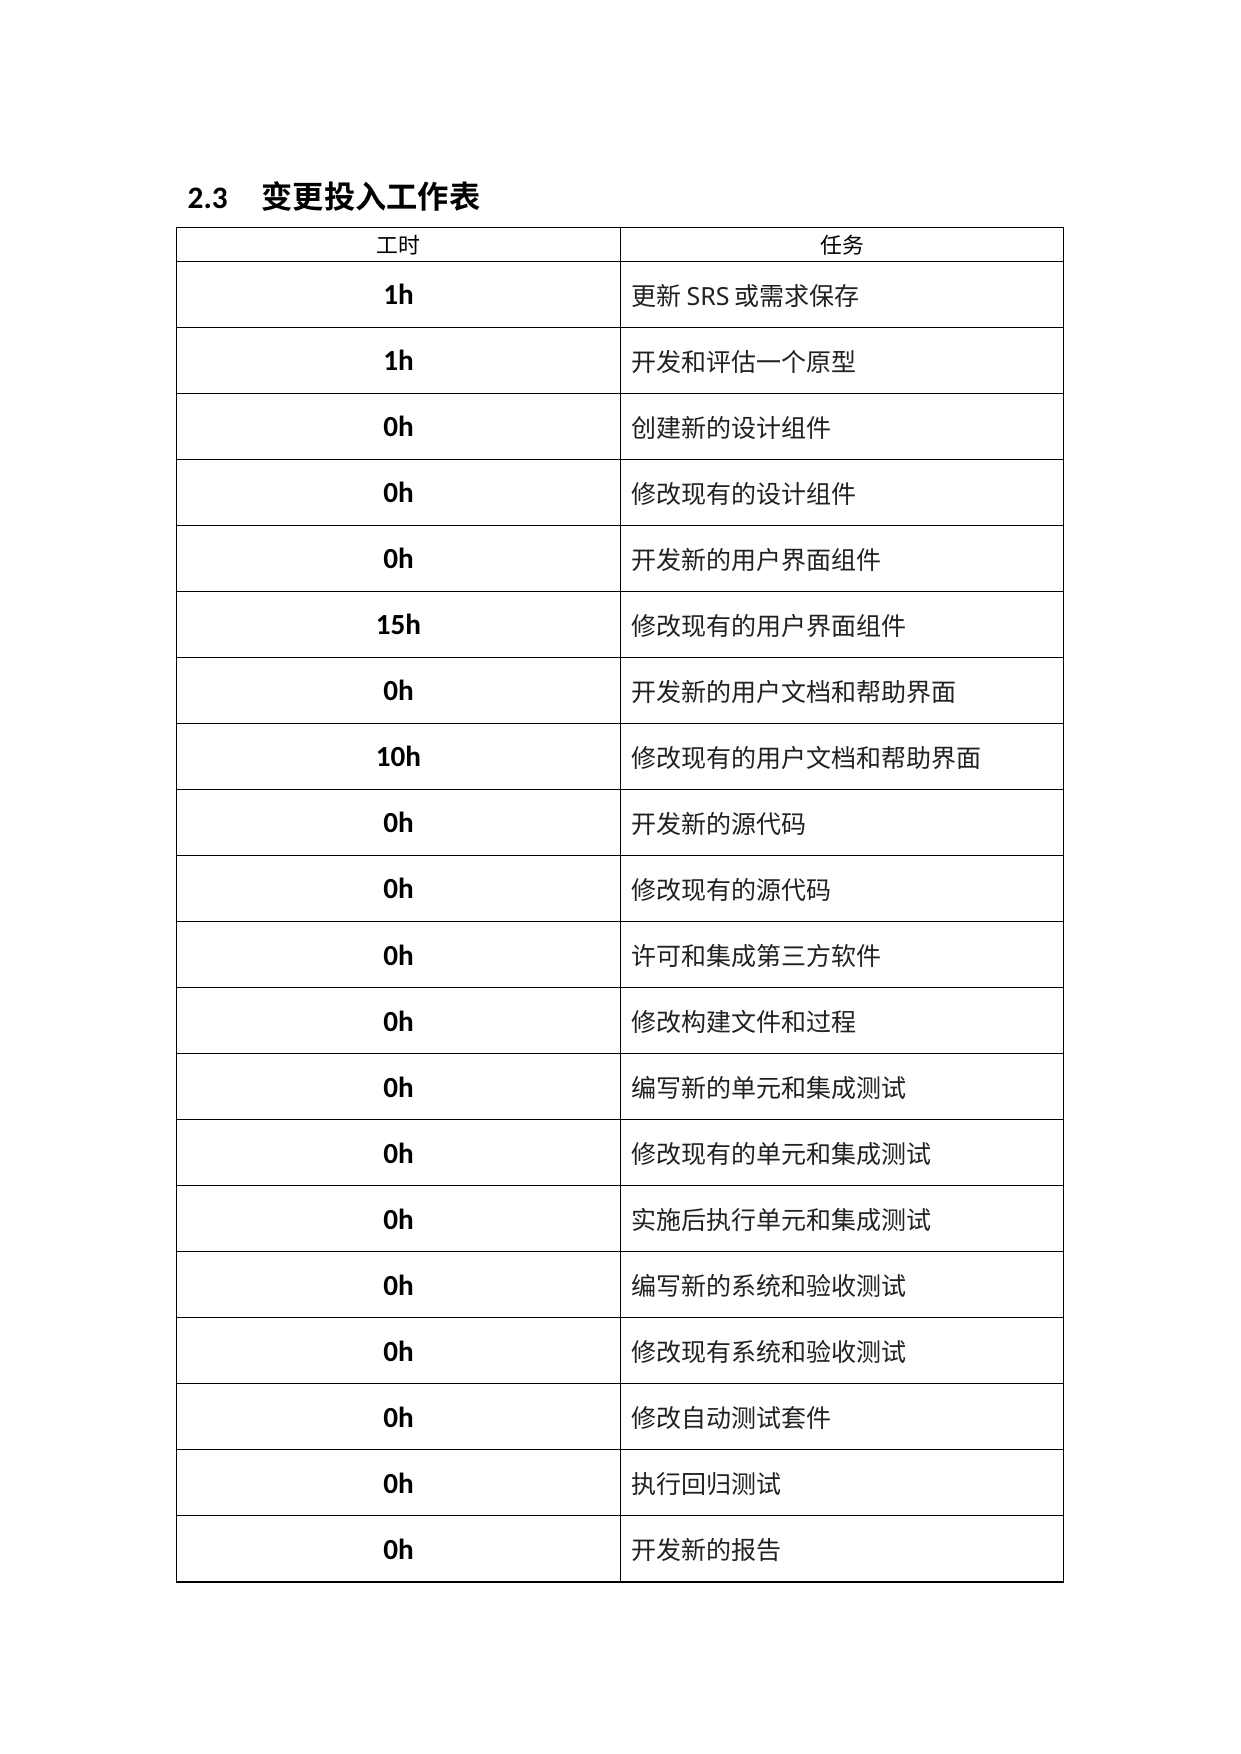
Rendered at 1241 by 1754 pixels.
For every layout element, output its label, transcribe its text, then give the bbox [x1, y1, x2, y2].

table_cell 15h [177, 592, 620, 657]
table_cell 0h [177, 1384, 620, 1449]
table_header 工时 [177, 228, 620, 261]
table_cell 0h [177, 988, 620, 1053]
table_cell 0h [177, 526, 620, 591]
table_cell 1h [177, 262, 620, 327]
table_header 任务 [621, 228, 1063, 261]
table_cell 0h [177, 1516, 620, 1581]
table_cell 1h [177, 328, 620, 393]
table_cell 0h [177, 1318, 620, 1383]
table_cell 0h [177, 1252, 620, 1317]
table_cell 0h [177, 460, 620, 525]
table_cell 0h [177, 922, 620, 987]
table_cell 0h [177, 790, 620, 855]
table_cell 0h [177, 394, 620, 459]
text 变更投入工作表 [187, 162, 1053, 227]
table_cell 0h [177, 658, 620, 723]
table_cell 10h [177, 724, 620, 789]
table_cell 0h [177, 1054, 620, 1119]
table_cell 0h [177, 1120, 620, 1185]
table_cell 0h [177, 856, 620, 921]
table_cell 0h [177, 1186, 620, 1251]
table_cell 0h [177, 1450, 620, 1515]
